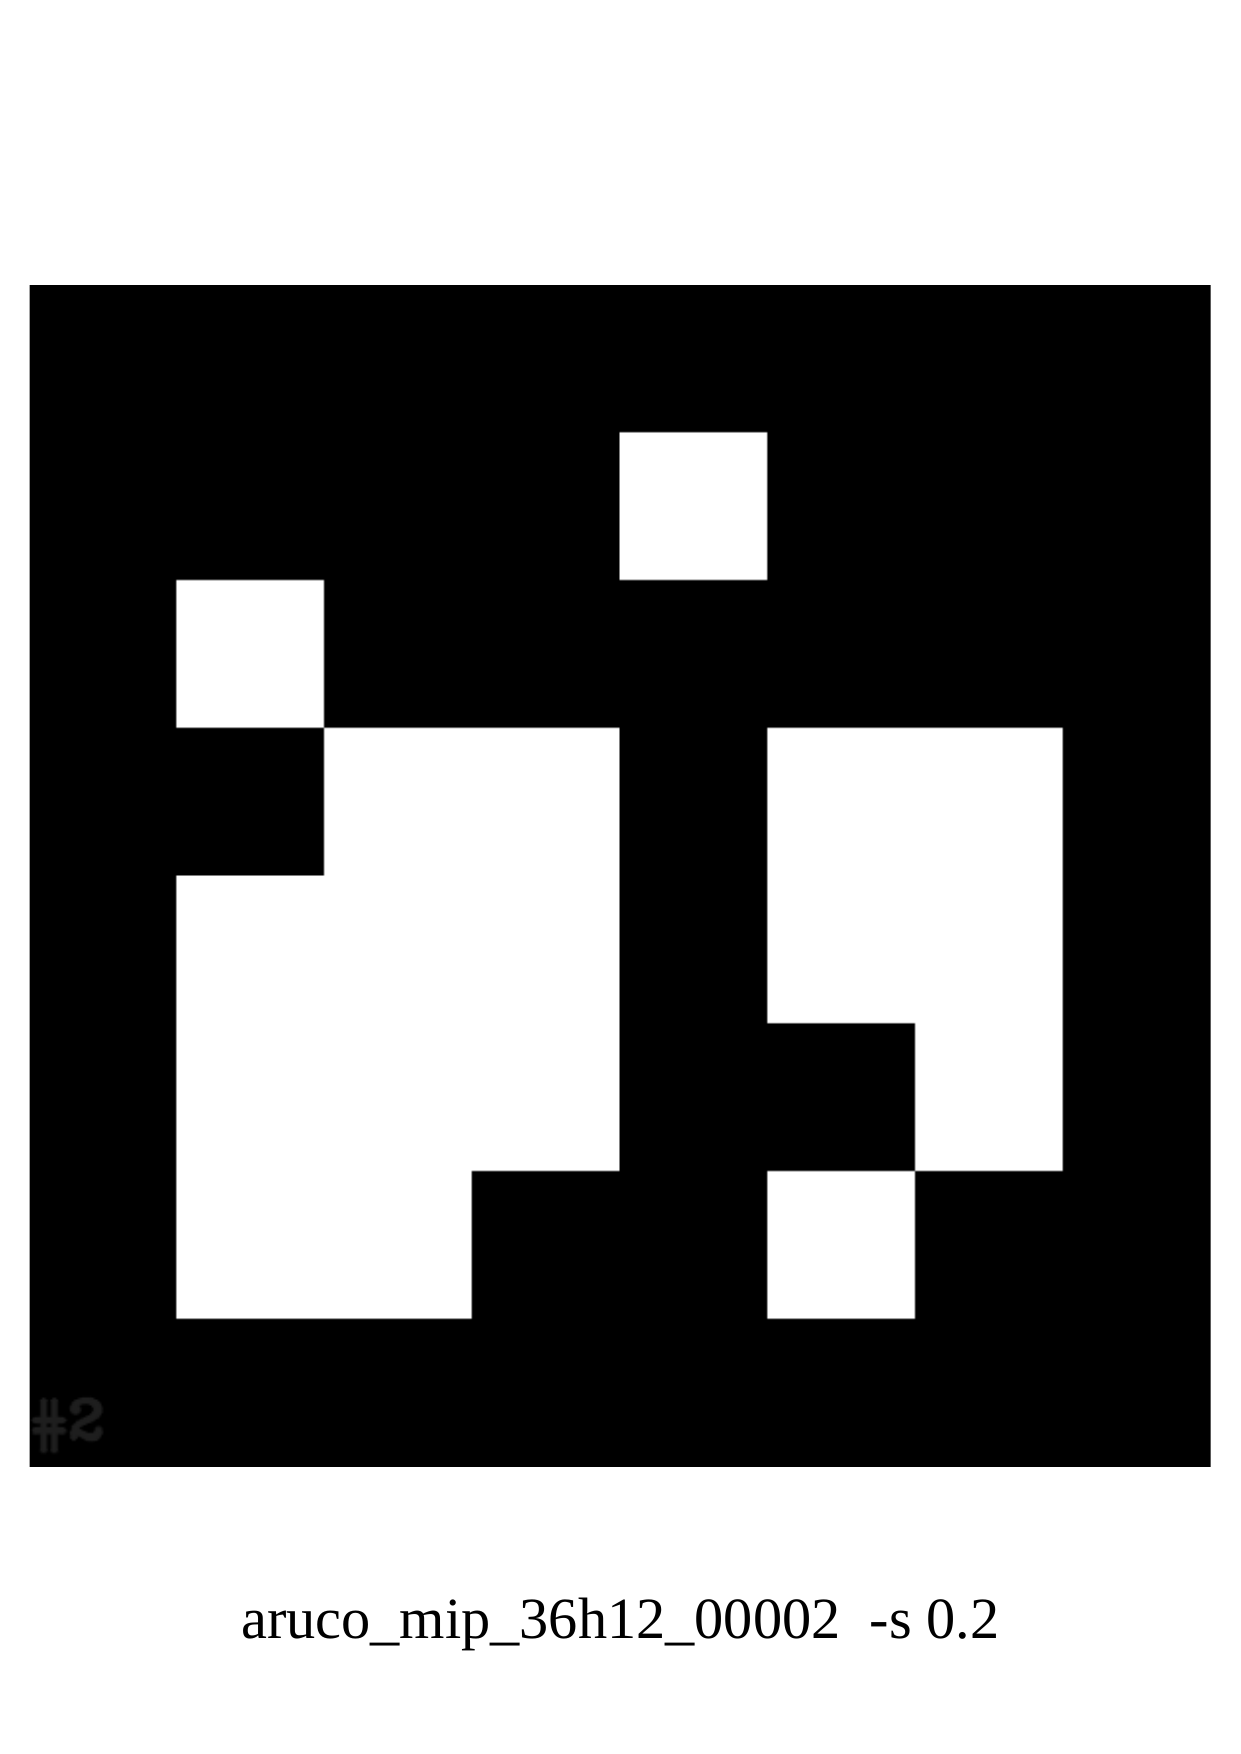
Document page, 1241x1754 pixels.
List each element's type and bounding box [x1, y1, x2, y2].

picture [29, 285, 1211, 1467]
